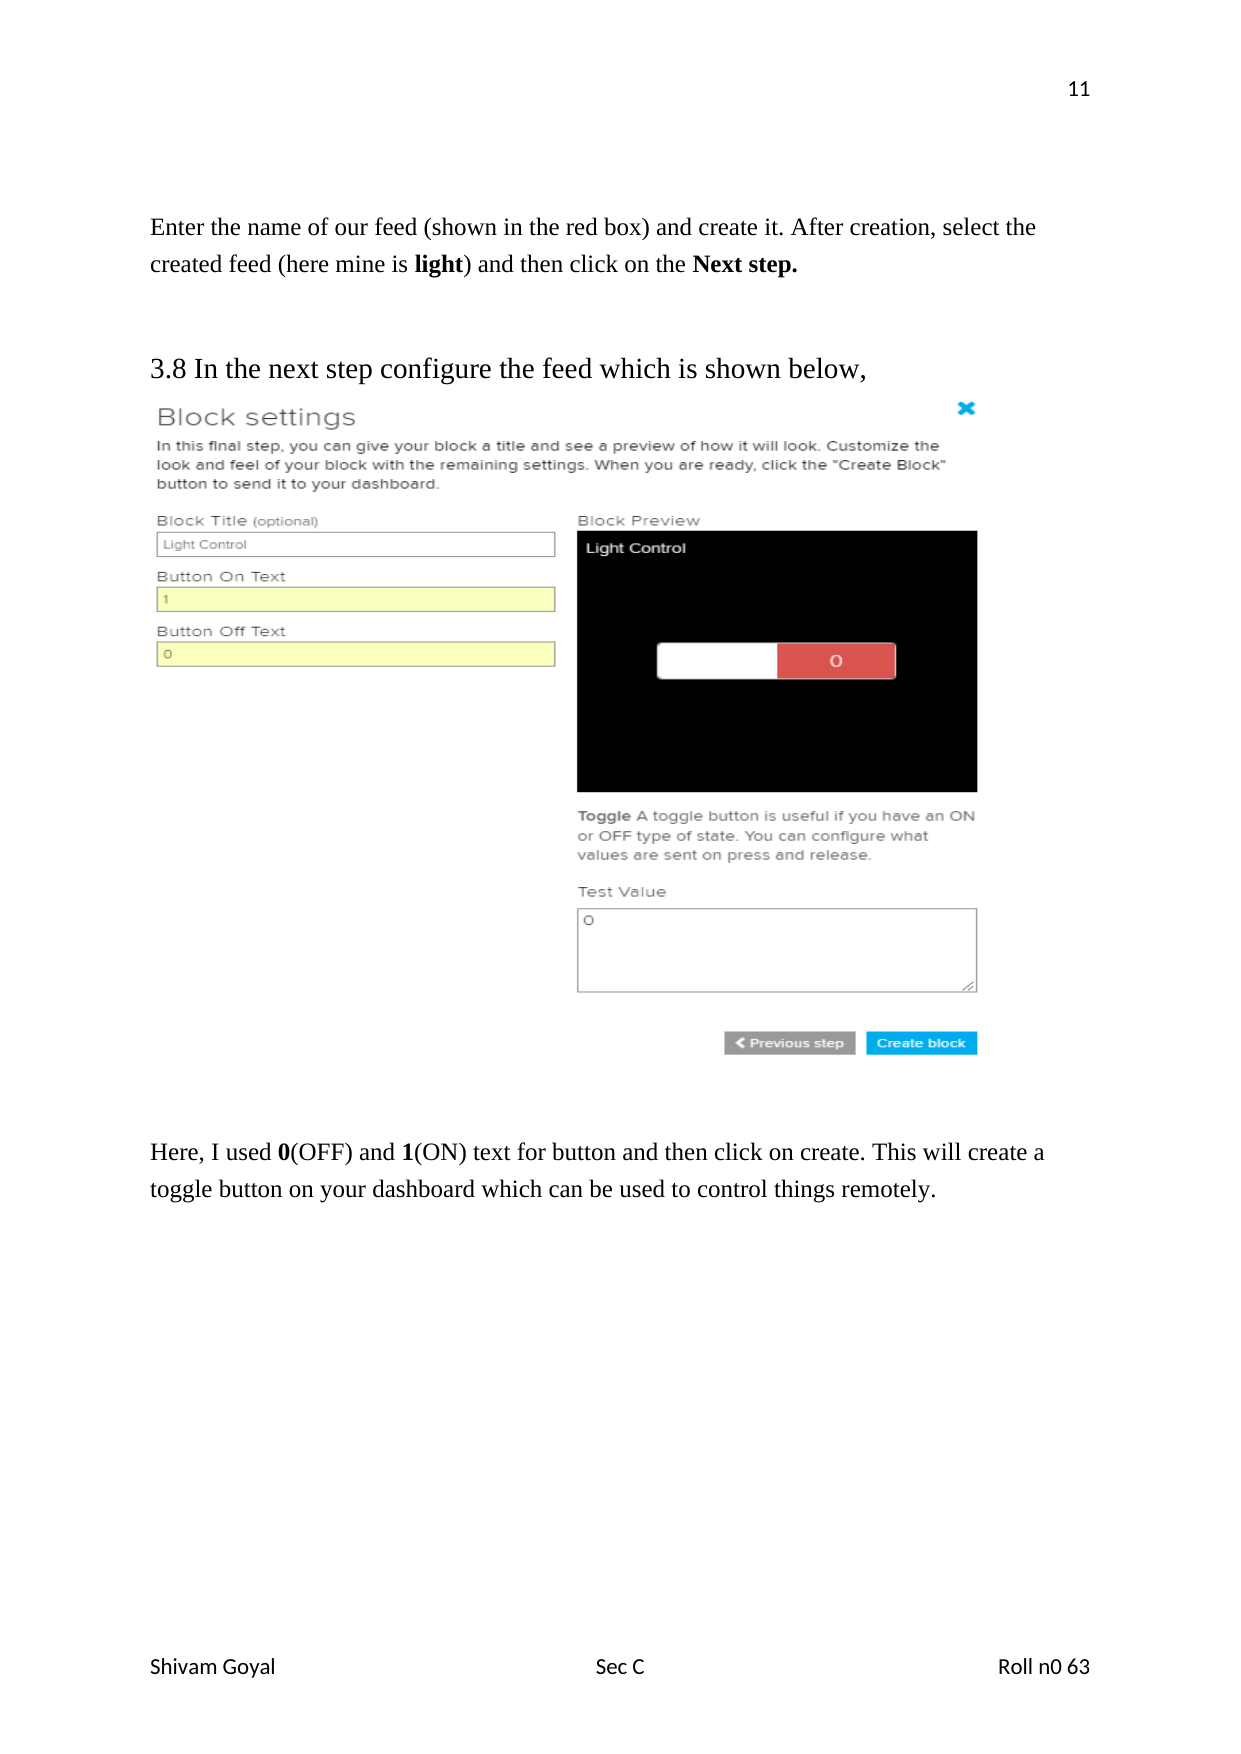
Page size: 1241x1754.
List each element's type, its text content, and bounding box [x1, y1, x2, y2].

text 3.8 In the next step configure the feed which is shown below, [150, 347, 1090, 384]
picture [150, 400, 991, 1060]
text Enter the name of our feed (shown in the red box) and create it. After creation, select the created feed (here mine is light) and then click on the Next step. [150, 203, 1090, 278]
text Here, I used 0(OFF) and 1(ON) text for button and then click on create. This will create a toggle button on your dashboard which can be used to control things remotely. [150, 1128, 1090, 1203]
